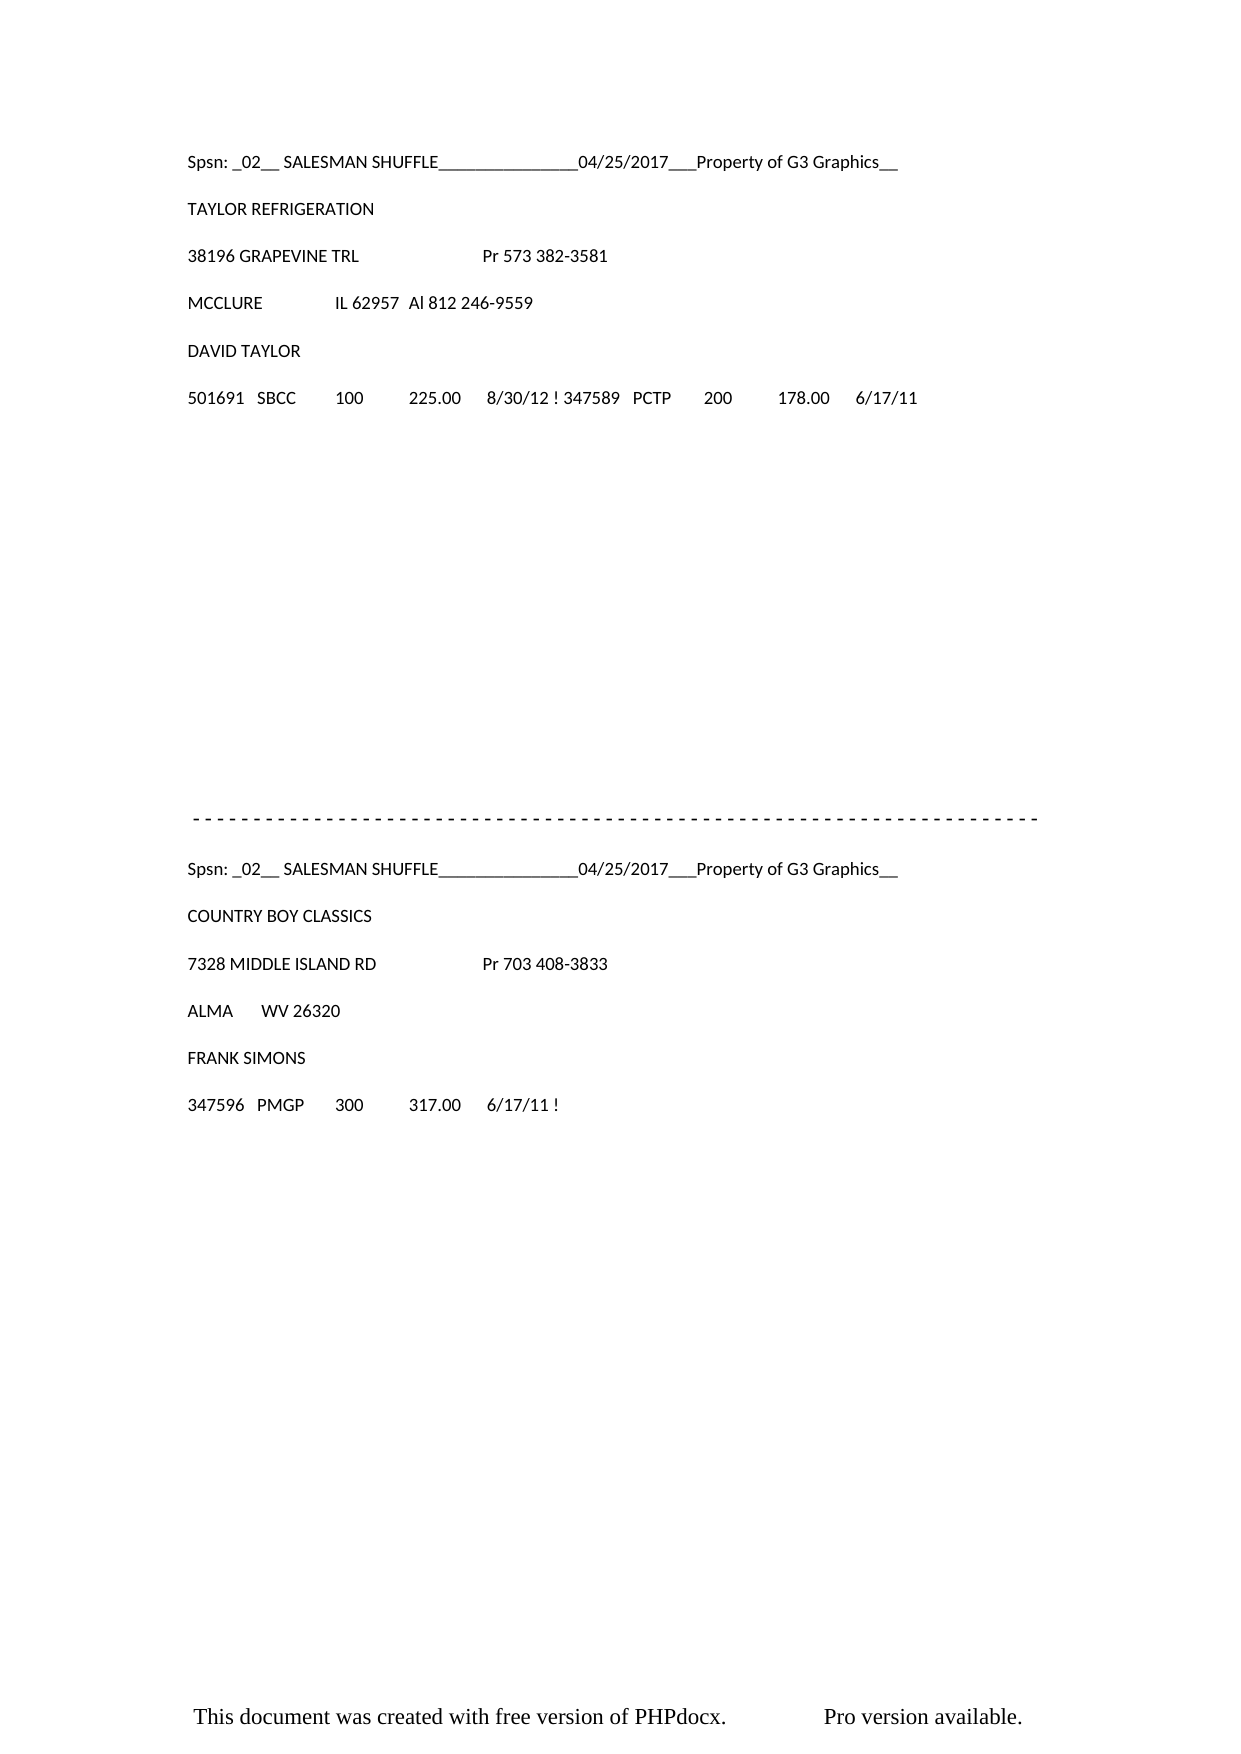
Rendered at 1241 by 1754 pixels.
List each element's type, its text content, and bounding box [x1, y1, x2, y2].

text 501691 SBCC 100 225.00 8/30/12 ! 347589 PCTP 200 178.00 6/17/11 [187, 386, 1053, 409]
text 7328 MIDDLE ISLAND RD Pr 703 408-3833 [187, 952, 1053, 974]
text DAVID TAYLOR [187, 339, 1053, 362]
text - - - - - - - - - - - - - - - - - - - - - - - - - - - - - - - - - - - - - - - - - - - - - - - - - - - - - - - - - - - - - - - - - - - - - - [187, 804, 1053, 832]
text MCCLURE IL 62957 Al 812 246-9559 [187, 292, 1053, 314]
text Spsn: _02__ SALESMAN SHUFFLE_______________04/25/2017___Property of G3 Graphics__ [187, 150, 1053, 173]
text TAYLOR REFRIGERATION [187, 197, 1053, 220]
text ALMA WV 26320 [187, 999, 1053, 1022]
text 38196 GRAPEVINE TRL Pr 573 382-3581 [187, 244, 1053, 267]
text Spsn: _02__ SALESMAN SHUFFLE_______________04/25/2017___Property of G3 Graphics__ [187, 857, 1053, 880]
text FRANK SIMONS [187, 1046, 1053, 1069]
text 347596 PMGP 300 317.00 6/17/11 ! [187, 1093, 1053, 1116]
text COUNTRY BOY CLASSICS [187, 904, 1053, 927]
